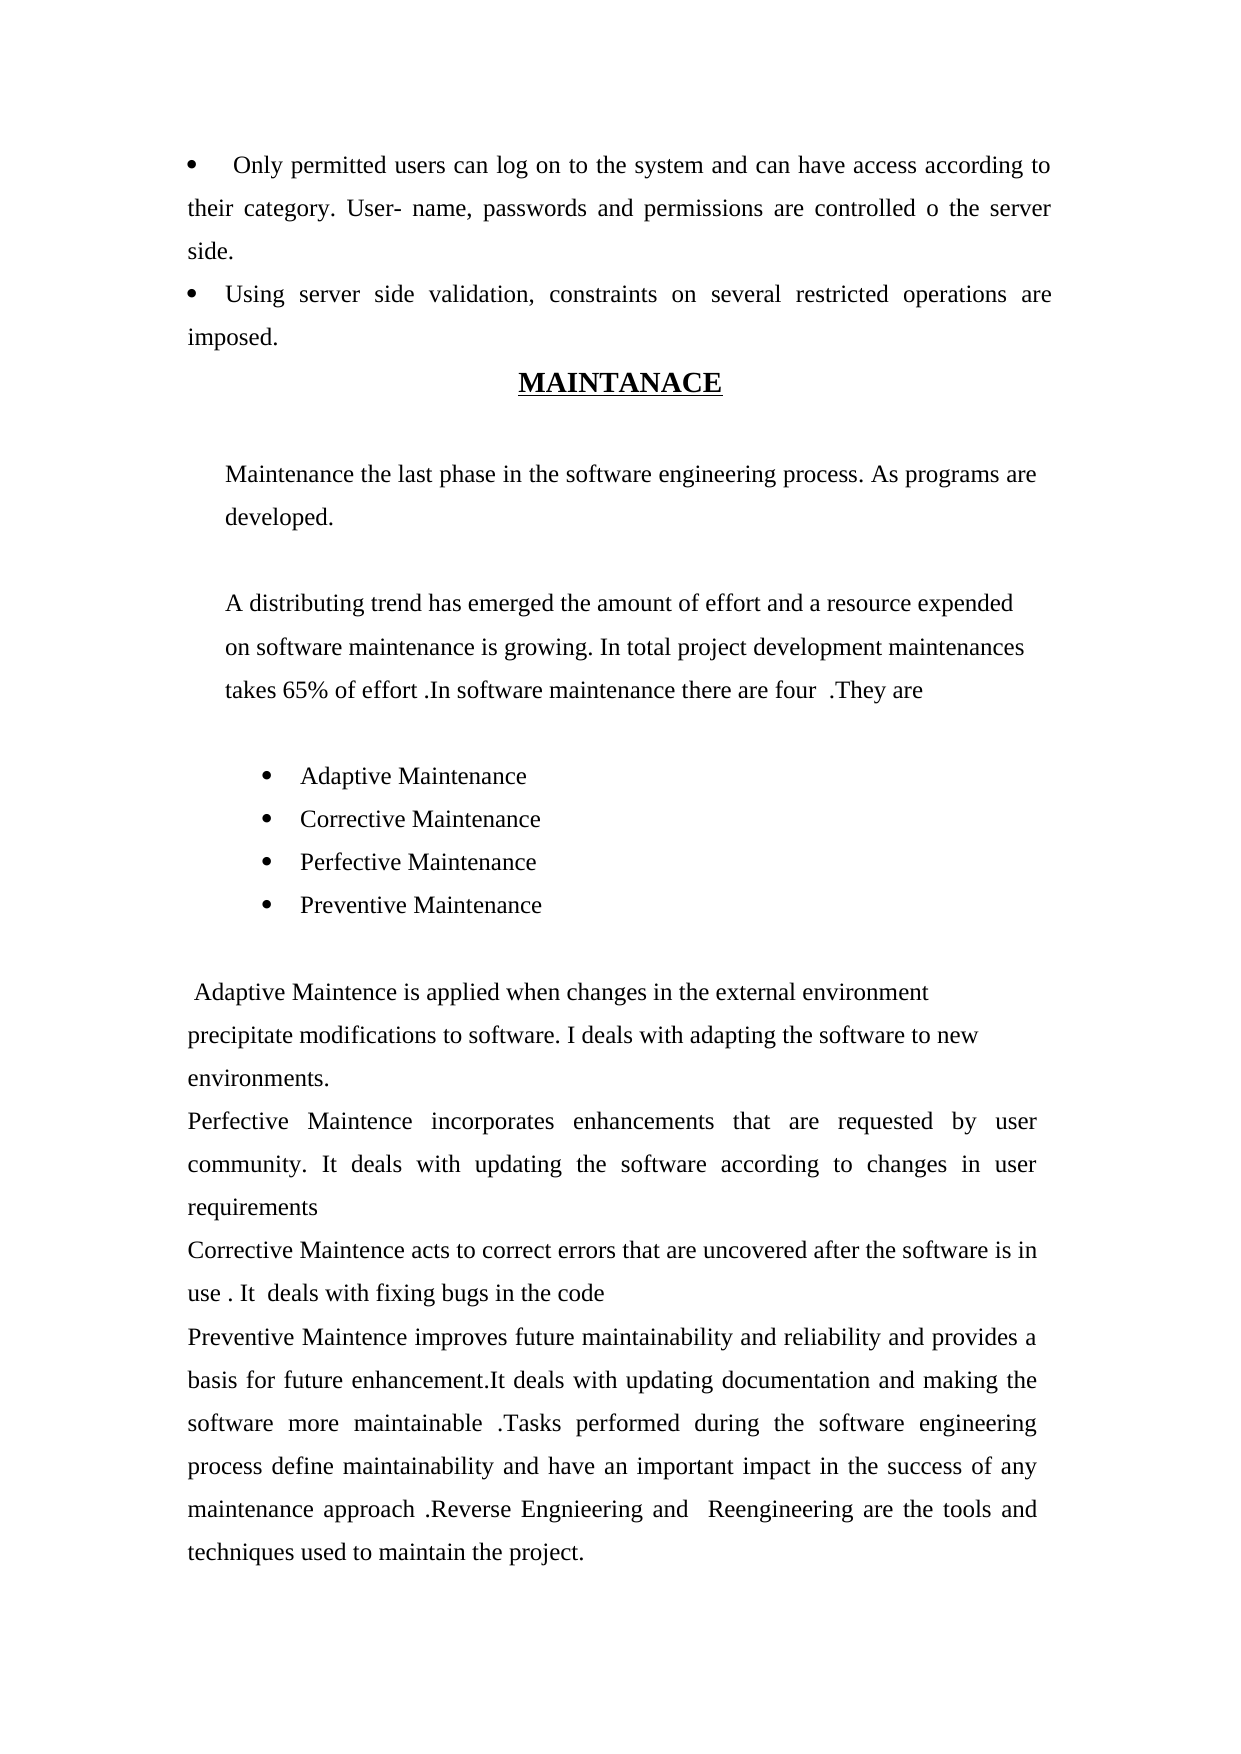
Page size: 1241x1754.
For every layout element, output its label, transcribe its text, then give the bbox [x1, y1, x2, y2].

text on software maintenance is growing. In total project development maintenances [206, 632, 1038, 660]
text Corrective Maintence acts to correct errors that are uncovered after the software is in use . It deals with fixing bugs in the code [187, 1235, 1038, 1307]
list Corrective Maintenance [262, 804, 1038, 833]
text Maintenance the last phase in the software engineering process. As programs are developed. [225, 459, 1038, 531]
text MAINTANACE [187, 366, 1053, 399]
text Adaptive Maintence is applied when changes in the external environment [187, 977, 1038, 1005]
text precipitate modifications to software. I deals with adapting the software to new [187, 1020, 1038, 1048]
text A distributing trend has emerged the amount of effort and a resource expended [206, 588, 1038, 617]
list Using server side validation, constraints on several restricted operations are imposed. [187, 279, 1053, 351]
text Preventive Maintence improves future maintainability and reliability and provides a basis for future enhancement.It deals with updating documentation and making the software more maintainable .Tasks performed during the software engineering process define maintainability and have an important impact in the success of any maintenance approach .Reverse Engnieering and Reengineering are the tools and techniques used to maintain the project. [187, 1322, 1038, 1566]
list Preventive Maintenance [262, 890, 1038, 919]
list Only permitted users can log on to the system and can have access according to their category. User- name, passwords and permissions are controlled o the server side. [187, 150, 1053, 265]
text takes 65% of effort .In software maintenance there are four .They are [206, 675, 1038, 703]
list Adaptive Maintenance [262, 761, 1038, 790]
text Perfective Maintence incorporates enhancements that are requested by user community. It deals with updating the software according to changes in user requirements [187, 1106, 1038, 1221]
list Perfective Maintenance [262, 847, 1038, 876]
text environments. [187, 1063, 1038, 1092]
